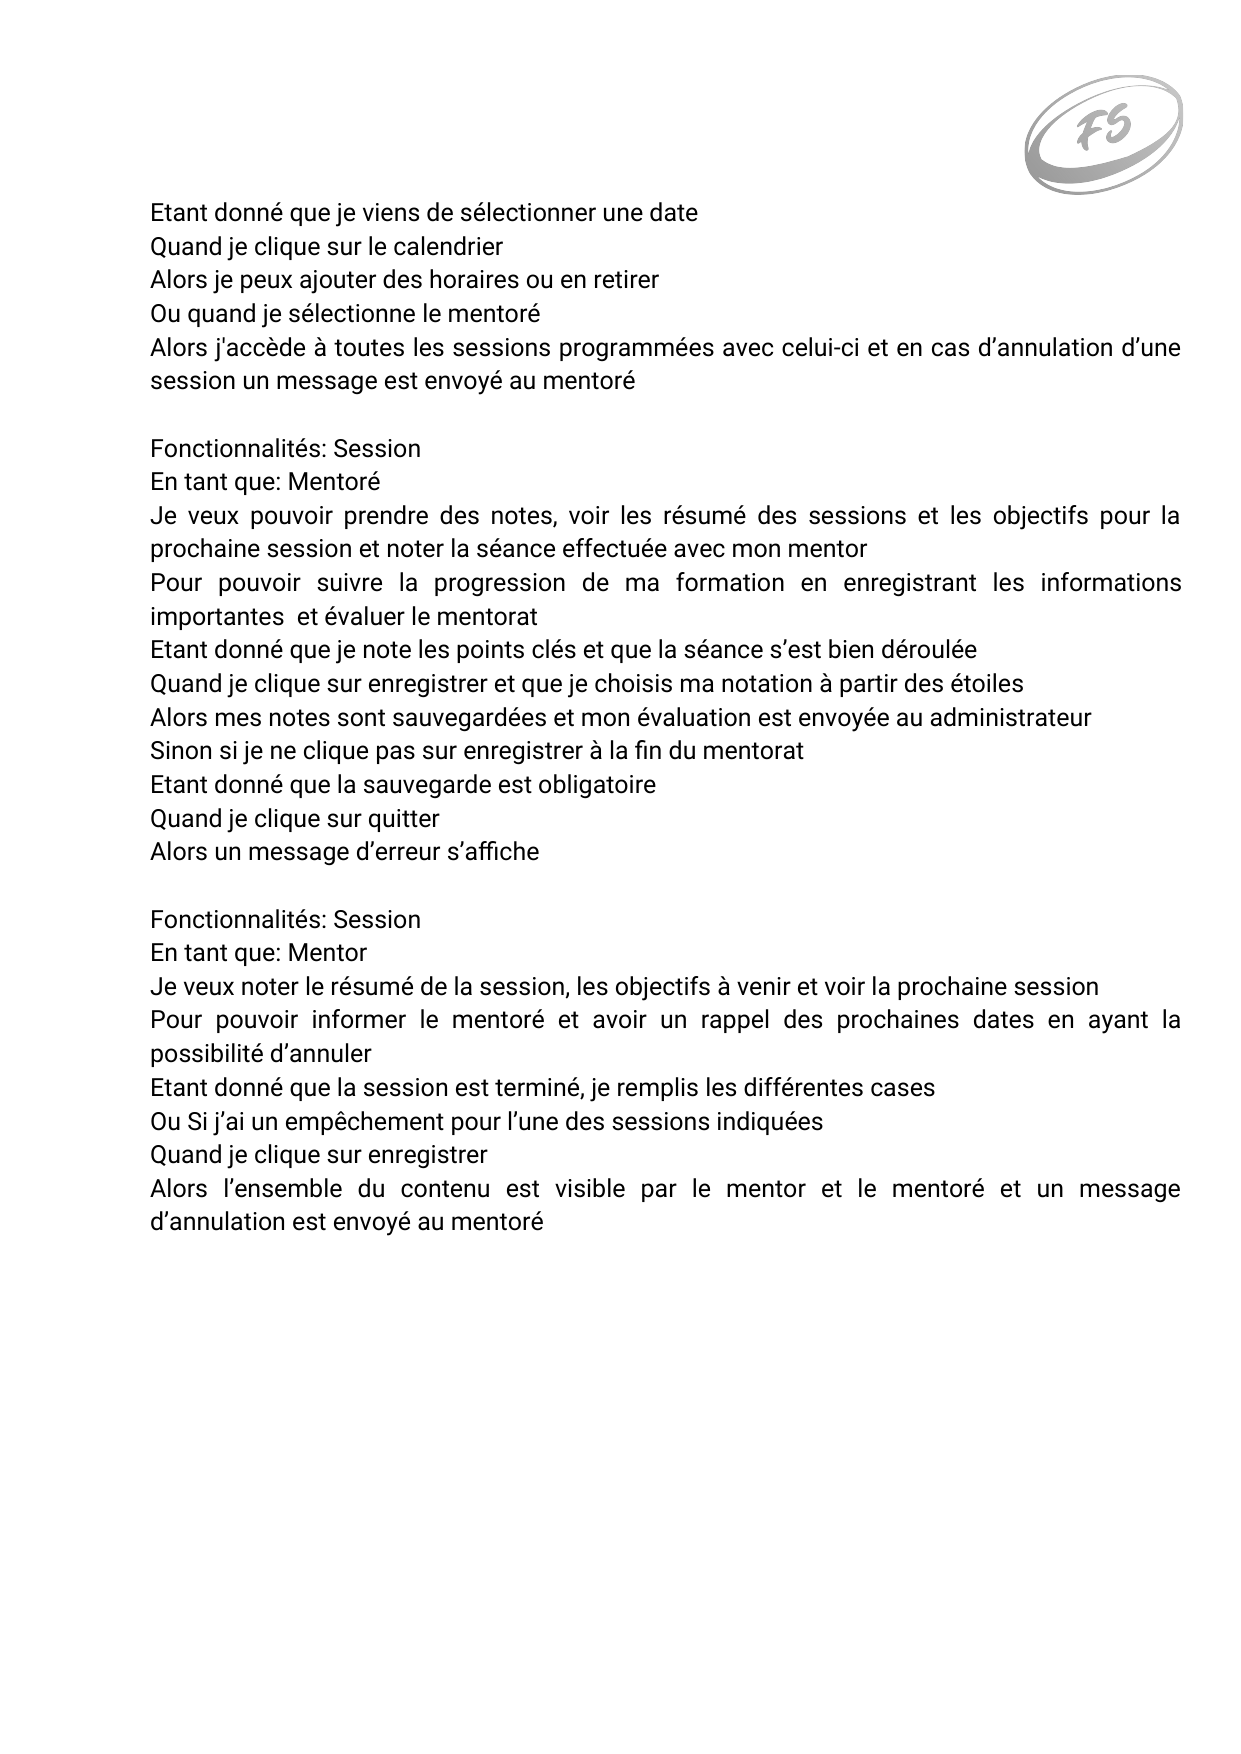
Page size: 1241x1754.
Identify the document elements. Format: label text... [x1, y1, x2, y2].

text Etant donné que la session est terminé, je remplis les différentes cases [150, 1073, 1183, 1102]
text Pour pouvoir suivre la progression de ma formation en enregistrant les informations importantes et évaluer le mentorat [150, 568, 1183, 631]
text Ou Si j’ai un empêchement pour l’une des sessions indiquées [150, 1107, 1183, 1136]
text Alors je peux ajouter des horaires ou en retirer [150, 266, 1183, 295]
picture [1024, 75, 1184, 195]
text Je veux noter le résumé de la session, les objectifs à venir et voir la prochaine session [150, 972, 1183, 1001]
text Etant donné que la sauvegarde est obligatoire [150, 770, 1183, 799]
text Quand je clique sur enregistrer et que je choisis ma notation à partir des étoiles [150, 669, 1183, 698]
text Etant donné que je viens de sélectionner une date [150, 198, 1183, 227]
text Alors un message d’erreur s’affiche [150, 837, 1183, 867]
text Fonctionnalités: Session [150, 434, 1183, 463]
text Sinon si je ne clique pas sur enregistrer à la fin du mentorat [150, 737, 1183, 766]
text Fonctionnalités: Session [150, 905, 1183, 934]
text En tant que: Mentoré [150, 467, 1183, 497]
text Je veux pouvoir prendre des notes, voir les résumé des sessions et les objectifs pour la prochaine session et noter la séance effectuée avec mon mentor [150, 501, 1183, 564]
text Pour pouvoir informer le mentoré et avoir un rappel des prochaines dates en ayant la possibilité d’annuler [150, 1006, 1183, 1069]
text Alors mes notes sont sauvegardées et mon évaluation est envoyée au administrateur [150, 703, 1183, 732]
text Alors j'accède à toutes les sessions programmées avec celui-ci et en cas d’annulation d’une session un message est envoyé au mentoré [150, 333, 1183, 396]
text Quand je clique sur enregistrer [150, 1140, 1183, 1169]
text Quand je clique sur quitter [150, 804, 1183, 833]
text En tant que: Mentor [150, 938, 1183, 968]
text Ou quand je sélectionne le mentoré [150, 299, 1183, 328]
text Quand je clique sur le calendrier [150, 232, 1183, 261]
text Etant donné que je note les points clés et que la séance s’est bien déroulée [150, 636, 1183, 665]
text Alors l’ensemble du contenu est visible par le mentor et le mentoré et un message d’annulation est envoyé au mentoré [150, 1174, 1183, 1237]
